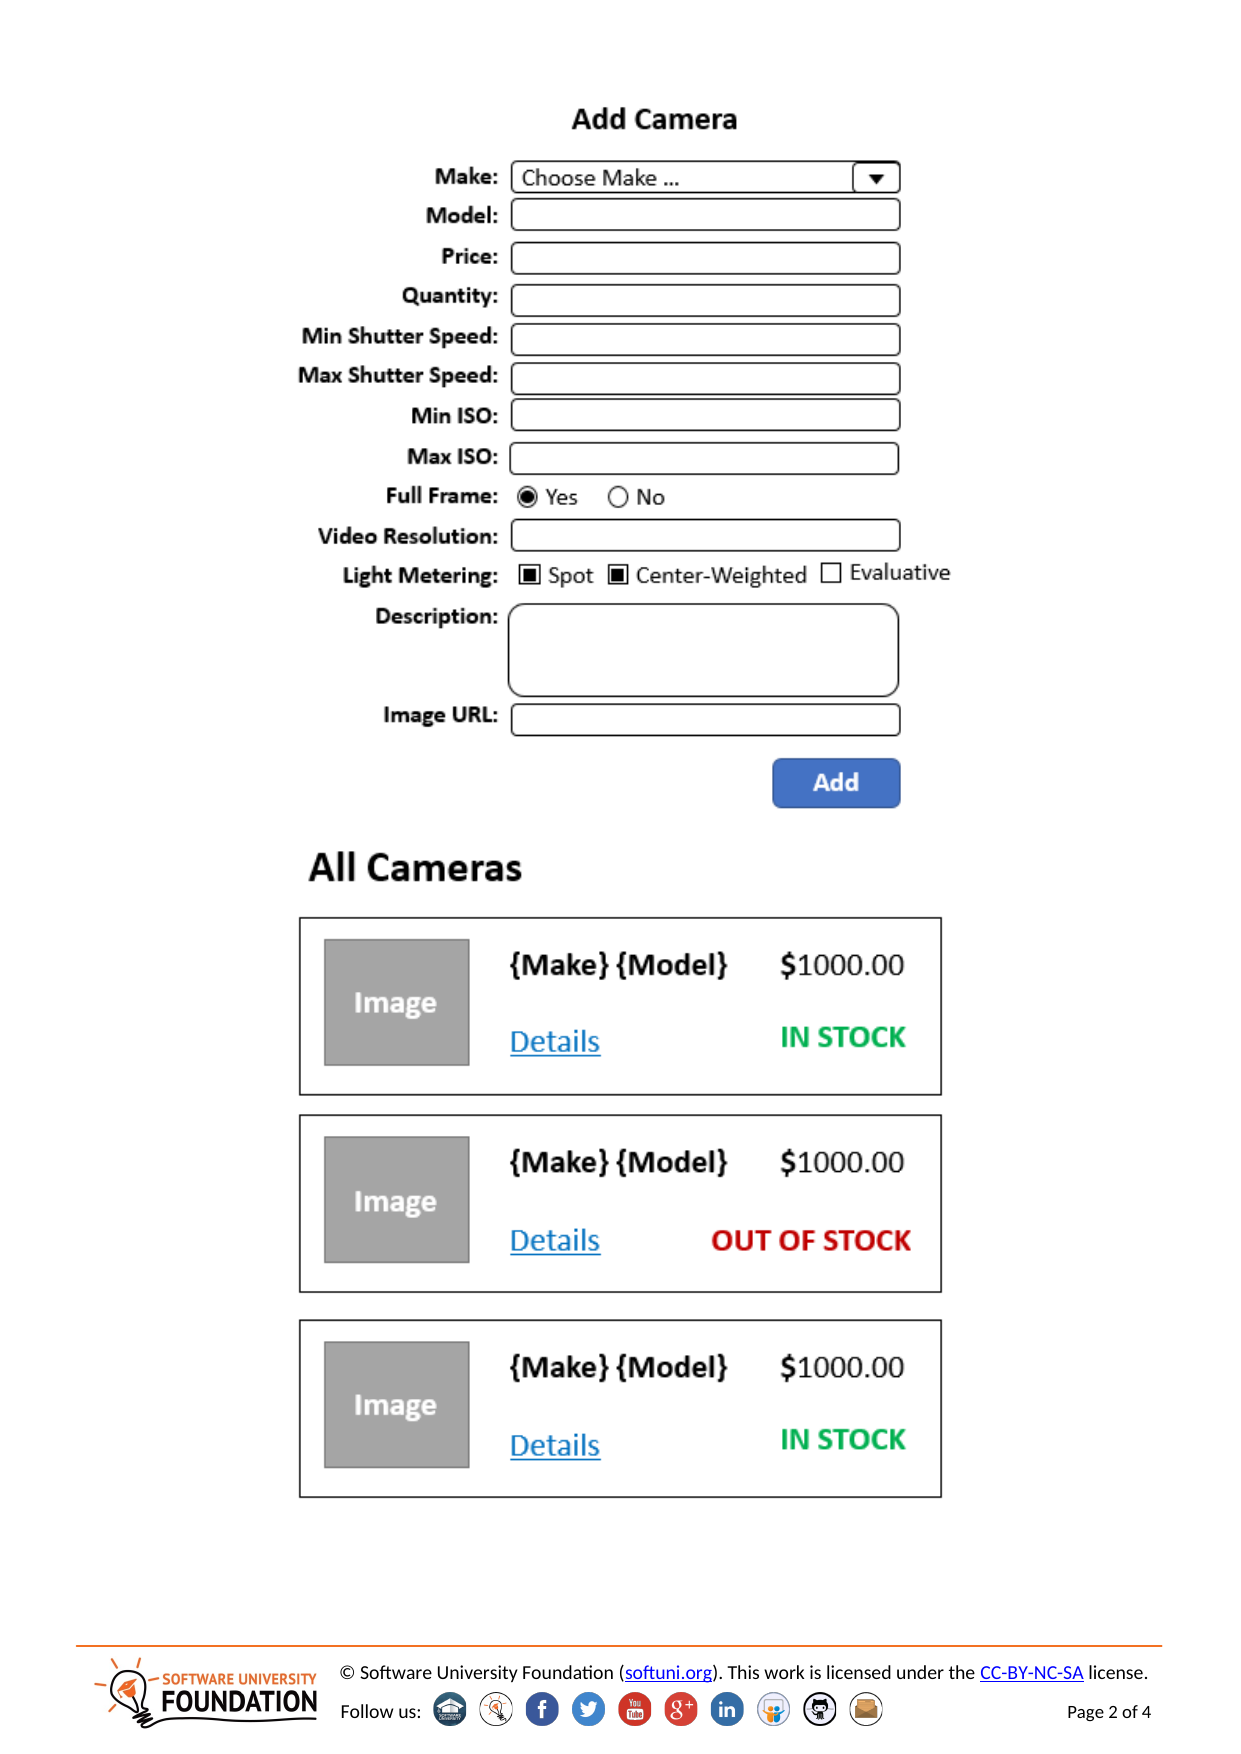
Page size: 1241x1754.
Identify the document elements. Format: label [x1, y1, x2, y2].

picture [803, 1692, 837, 1726]
picture [93, 1656, 317, 1729]
picture [479, 1692, 513, 1726]
picture [710, 1692, 744, 1726]
picture [849, 1692, 883, 1726]
picture [757, 1692, 790, 1726]
picture [618, 1692, 652, 1726]
picture [525, 1692, 559, 1726]
picture [433, 1692, 467, 1726]
picture [290, 837, 950, 1506]
picture [572, 1692, 605, 1726]
picture [267, 95, 973, 821]
picture [664, 1692, 698, 1726]
